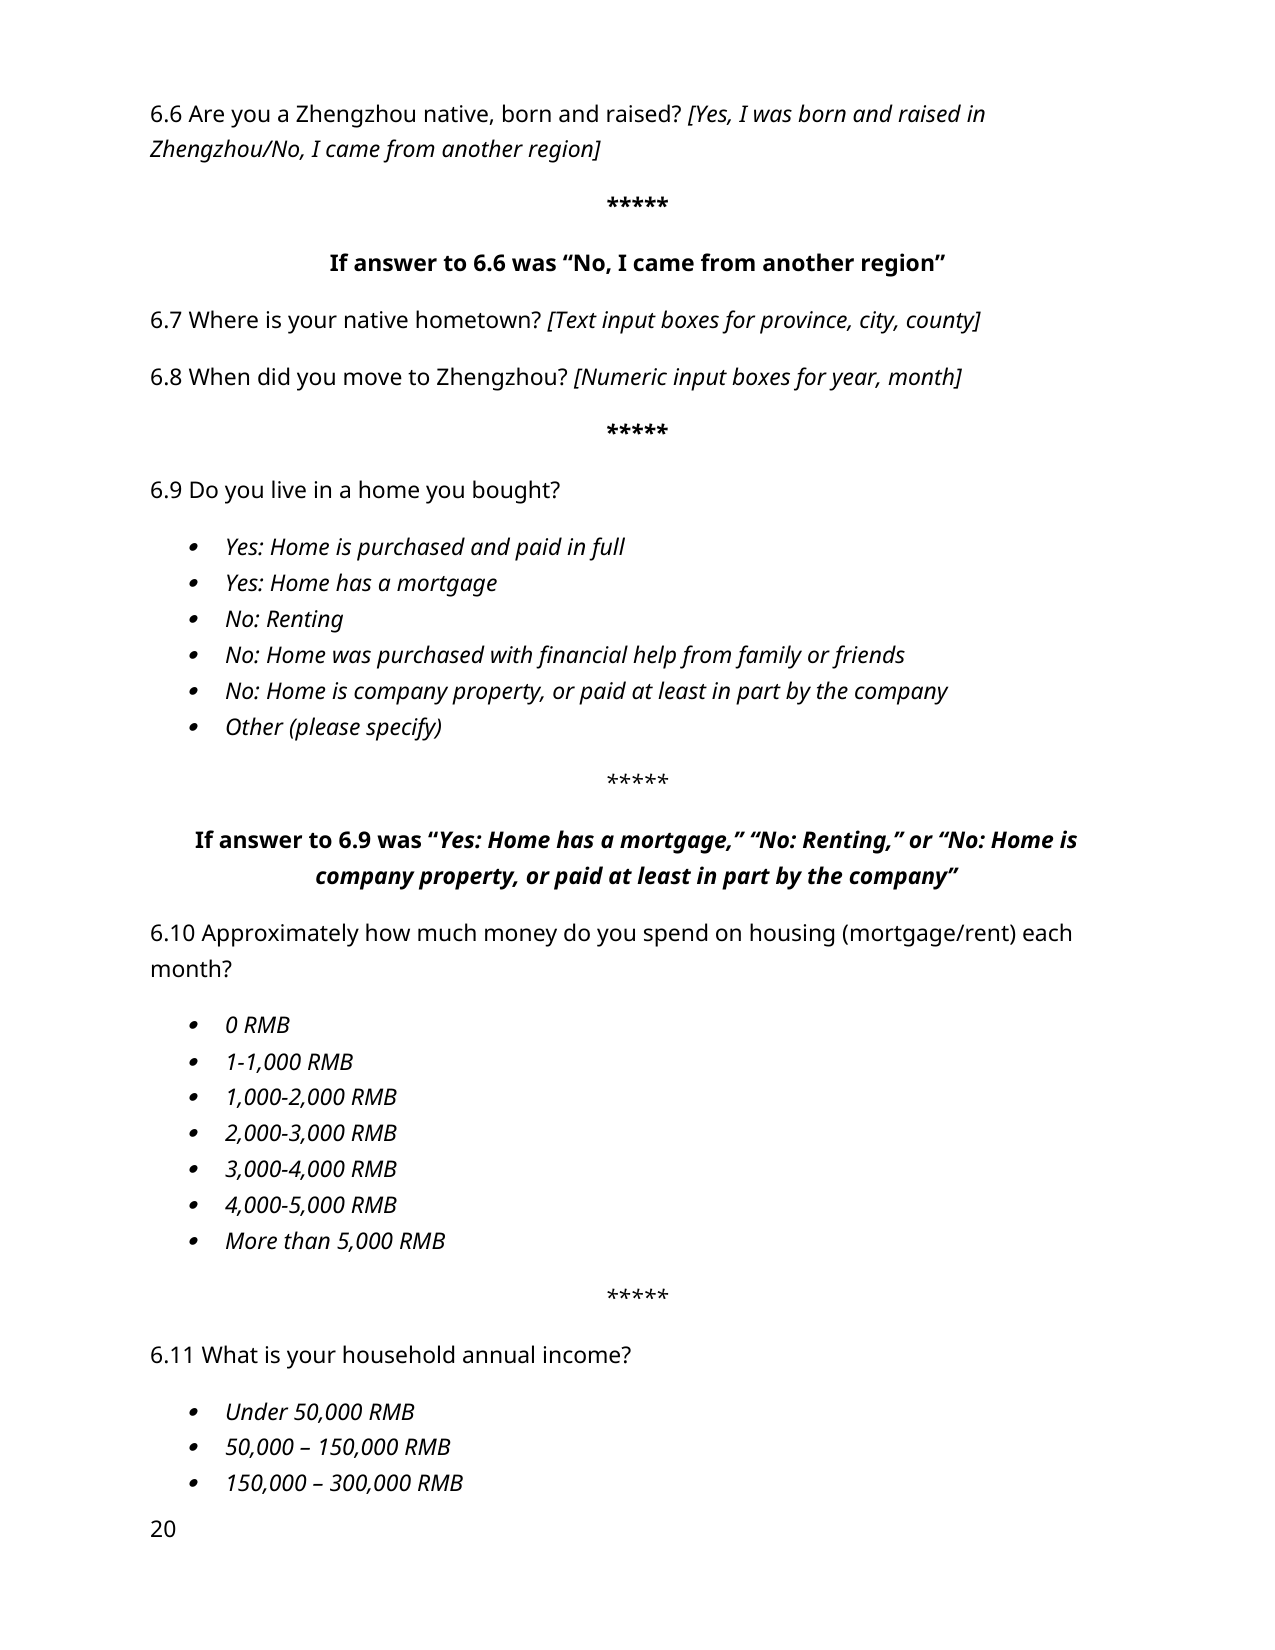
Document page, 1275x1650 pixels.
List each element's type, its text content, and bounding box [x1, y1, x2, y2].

text 6.10 Approximately how much money do you spend on housing (mortgage/rent) each month? [150, 917, 1125, 984]
text ***** [150, 190, 1125, 221]
list 150,000 – 300,000 RMB [187, 1467, 1125, 1498]
list More than 5,000 RMB [187, 1225, 1125, 1256]
text 6.8 When did you move to Zhengzhou? [Numeric input boxes for year, month] [150, 361, 1125, 392]
text If answer to 6.6 was “No, I came from another region” [150, 247, 1125, 278]
list 4,000-5,000 RMB [187, 1189, 1125, 1220]
text ***** [150, 767, 1125, 798]
text 6.7 Where is your native hometown? [Text input boxes for province, city, county] [150, 304, 1125, 335]
list 1-1,000 RMB [187, 1045, 1125, 1077]
text If answer to 6.9 was “Yes: Home has a mortgage,” “No: Renting,” or “No: Home is company property, or paid at least in part by the company” [150, 824, 1125, 891]
list No: Home was purchased with financial help from family or friends [187, 639, 1125, 670]
list 3,000-4,000 RMB [187, 1153, 1125, 1184]
list Other (please specify) [187, 711, 1125, 742]
text ***** [150, 1282, 1125, 1313]
list Yes: Home is purchased and paid in full [187, 531, 1125, 562]
list Under 50,000 RMB [187, 1395, 1125, 1427]
list Yes: Home has a mortgage [187, 567, 1125, 598]
list No: Renting [187, 603, 1125, 634]
list 50,000 – 150,000 RMB [187, 1431, 1125, 1463]
list 0 RMB [187, 1009, 1125, 1041]
text 6.6 Are you a Zhengzhou native, born and raised? [Yes, I was born and raised in Zhengzhou/No, I came from another region] [150, 97, 1125, 165]
list 1,000-2,000 RMB [187, 1081, 1125, 1113]
list No: Home is company property, or paid at least in part by the company [187, 674, 1125, 706]
text ***** [150, 417, 1125, 448]
list 2,000-3,000 RMB [187, 1117, 1125, 1148]
text 6.11 What is your household annual income? [150, 1339, 1125, 1370]
text 6.9 Do you live in a home you bought? [150, 474, 1125, 505]
